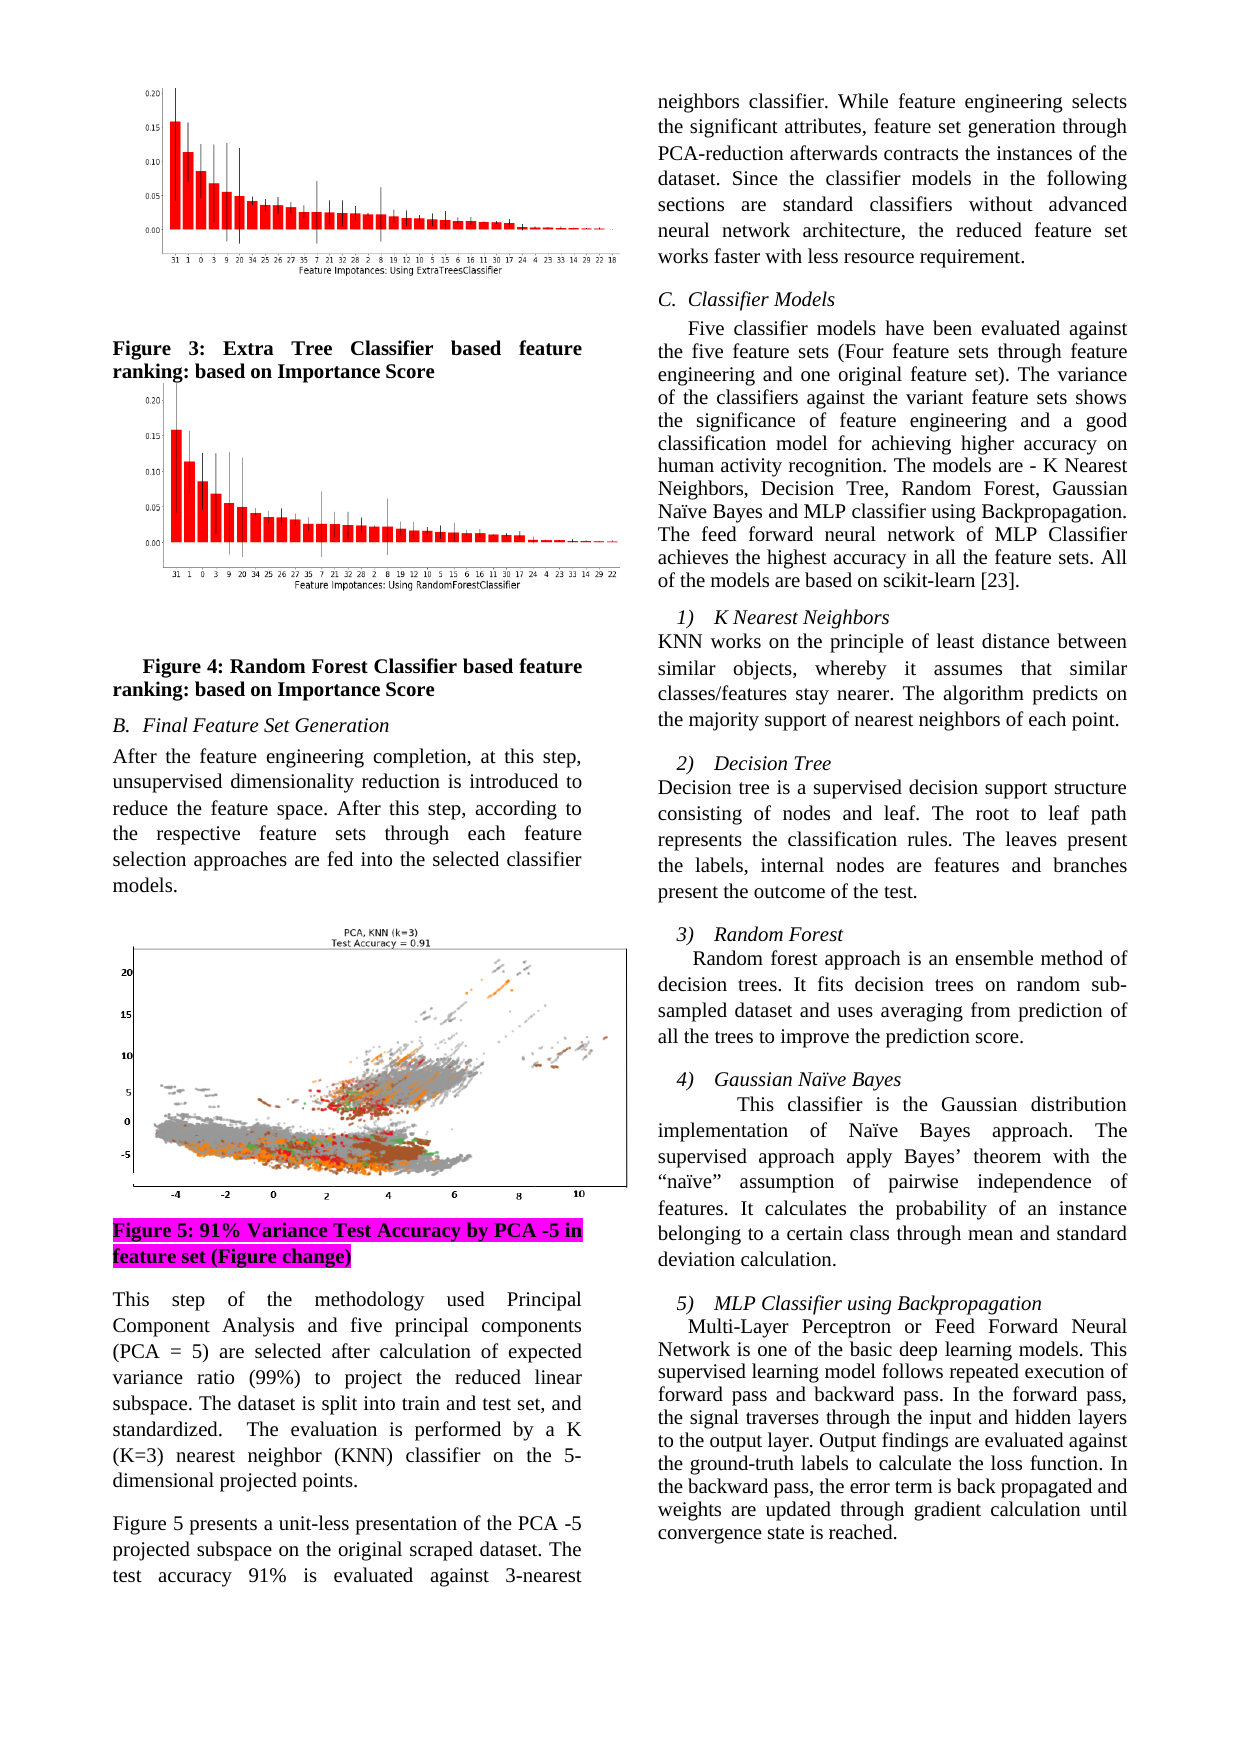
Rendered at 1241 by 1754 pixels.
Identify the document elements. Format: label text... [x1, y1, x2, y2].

text This step of the methodology used Principal Component Analysis and five principal components (PCA = 5) are selected after calculation of expected variance ratio (99%) to project the reduced linear subspace. The dataset is split into train and test set, and standardized. The evaluation is performed by a K (K=3) nearest neighbor (KNN) classifier on the 5-dimensional projected points. [112, 1287, 583, 1492]
text Figure 5 presents a unit-less presentation of the PCA -5 projected subspace on the original scraped dataset. The test accuracy 91% is evaluated against 3-nearest neighbors classifier. While feature engineering selects the significant attributes, feature set generation through PCA-reduction afterwards contracts the instances of the dataset. Since the classifier models in the following sections are standard classifiers without advanced neural network architecture, the reduced feature set works faster with less resource requirement. [658, 88, 1128, 268]
picture [142, 383, 621, 593]
text This classifier is the Gaussian distribution implementation of Naïve Bayes approach. The supervised approach apply Bayes’ theorem with the “naïve” assumption of pairwise independence of features. It calculates the probability of an instance belonging to a certain class through mean and standard deviation calculation. [658, 1092, 1128, 1271]
text Random forest approach is an ensemble method of decision trees. It fits decision trees on random sub-sampled dataset and uses averaging from prediction of all the trees to improve the prediction score. [658, 946, 1128, 1048]
subtitle Classifier Models [658, 287, 1128, 311]
subtitle Random Forest [658, 921, 1128, 946]
text After the feature engineering completion, at this step, unsupervised dimensionality reduction is introduced to reduce the feature space. After this step, according to the respective feature sets through each feature selection approaches are fed into the selected classifier models. [112, 743, 583, 897]
subtitle Gaussian Naïve Bayes [658, 1067, 1128, 1092]
text Figure 4: Random Forest Classifier based feature ranking: based on Importance Score [112, 655, 583, 701]
subtitle K Nearest Neighbors [658, 604, 1128, 629]
subtitle Decision Tree [658, 750, 1128, 775]
text Five classifier models have been evaluated against the five feature sets (Four feature sets through feature engineering and one original feature set). The variance of the classifiers against the variant feature sets shows the significance of feature engineering and a good classification model for achieving higher accuracy on human activity recognition. The models are - K Nearest Neighbors, Decision Tree, Random Forest, Gaussian Naïve Bayes and MLP classifier using Backpropagation. The feed forward neural network of MLP Classifier achieves the highest accuracy in all the feature sets. All of the models are based on scikit-learn [23]. [658, 317, 1128, 592]
text Multi-Layer Perceptron or Feed Forward Neural Network is one of the basic deep learning models. This supervised learning model follows repeated execution of forward pass and backward pass. In the forward pass, the signal traverses through the input and hidden layers to the output layer. Output findings are evaluated against the ground-truth labels to calculate the loss function. In the backward pass, the error term is back propagated and weights are updated through gradient calculation until convergence state is reached. [658, 1315, 1128, 1544]
text KNN works on the principle of least distance between similar objects, whereby it assumes that similar classes/features stay nearer. The algorithm predicts on the majority support of nearest neighbors of each point. [658, 629, 1128, 731]
subtitle Final Feature Set Generation [112, 713, 583, 737]
picture [142, 88, 621, 278]
text Figure 3: Extra Tree Classifier based feature ranking: based on Importance Score [112, 337, 583, 383]
picture [112, 918, 638, 1216]
text Figure 5 presents a unit-less presentation of the PCA -5 projected subspace on the original scraped dataset. The test accuracy 91% is evaluated against 3-nearest neighbors classifier. While feature engineering selects the significant attributes, feature set generation through PCA-reduction afterwards contracts the instances of the dataset. Since the classifier models in the following sections are standard classifiers without advanced neural network architecture, the reduced feature set works faster with less resource requirement. [112, 1511, 583, 1587]
subtitle MLP Classifier using Backpropagation [658, 1290, 1128, 1315]
text Decision tree is a supervised decision support structure consisting of nodes and leaf. The root to leaf path represents the classification rules. The leaves present the labels, internal nodes are features and branches present the outcome of the test. [658, 775, 1128, 903]
text Figure 5: 91% Variance Test Accuracy by PCA -5 in feature set (Figure change) [112, 1237, 583, 1268]
